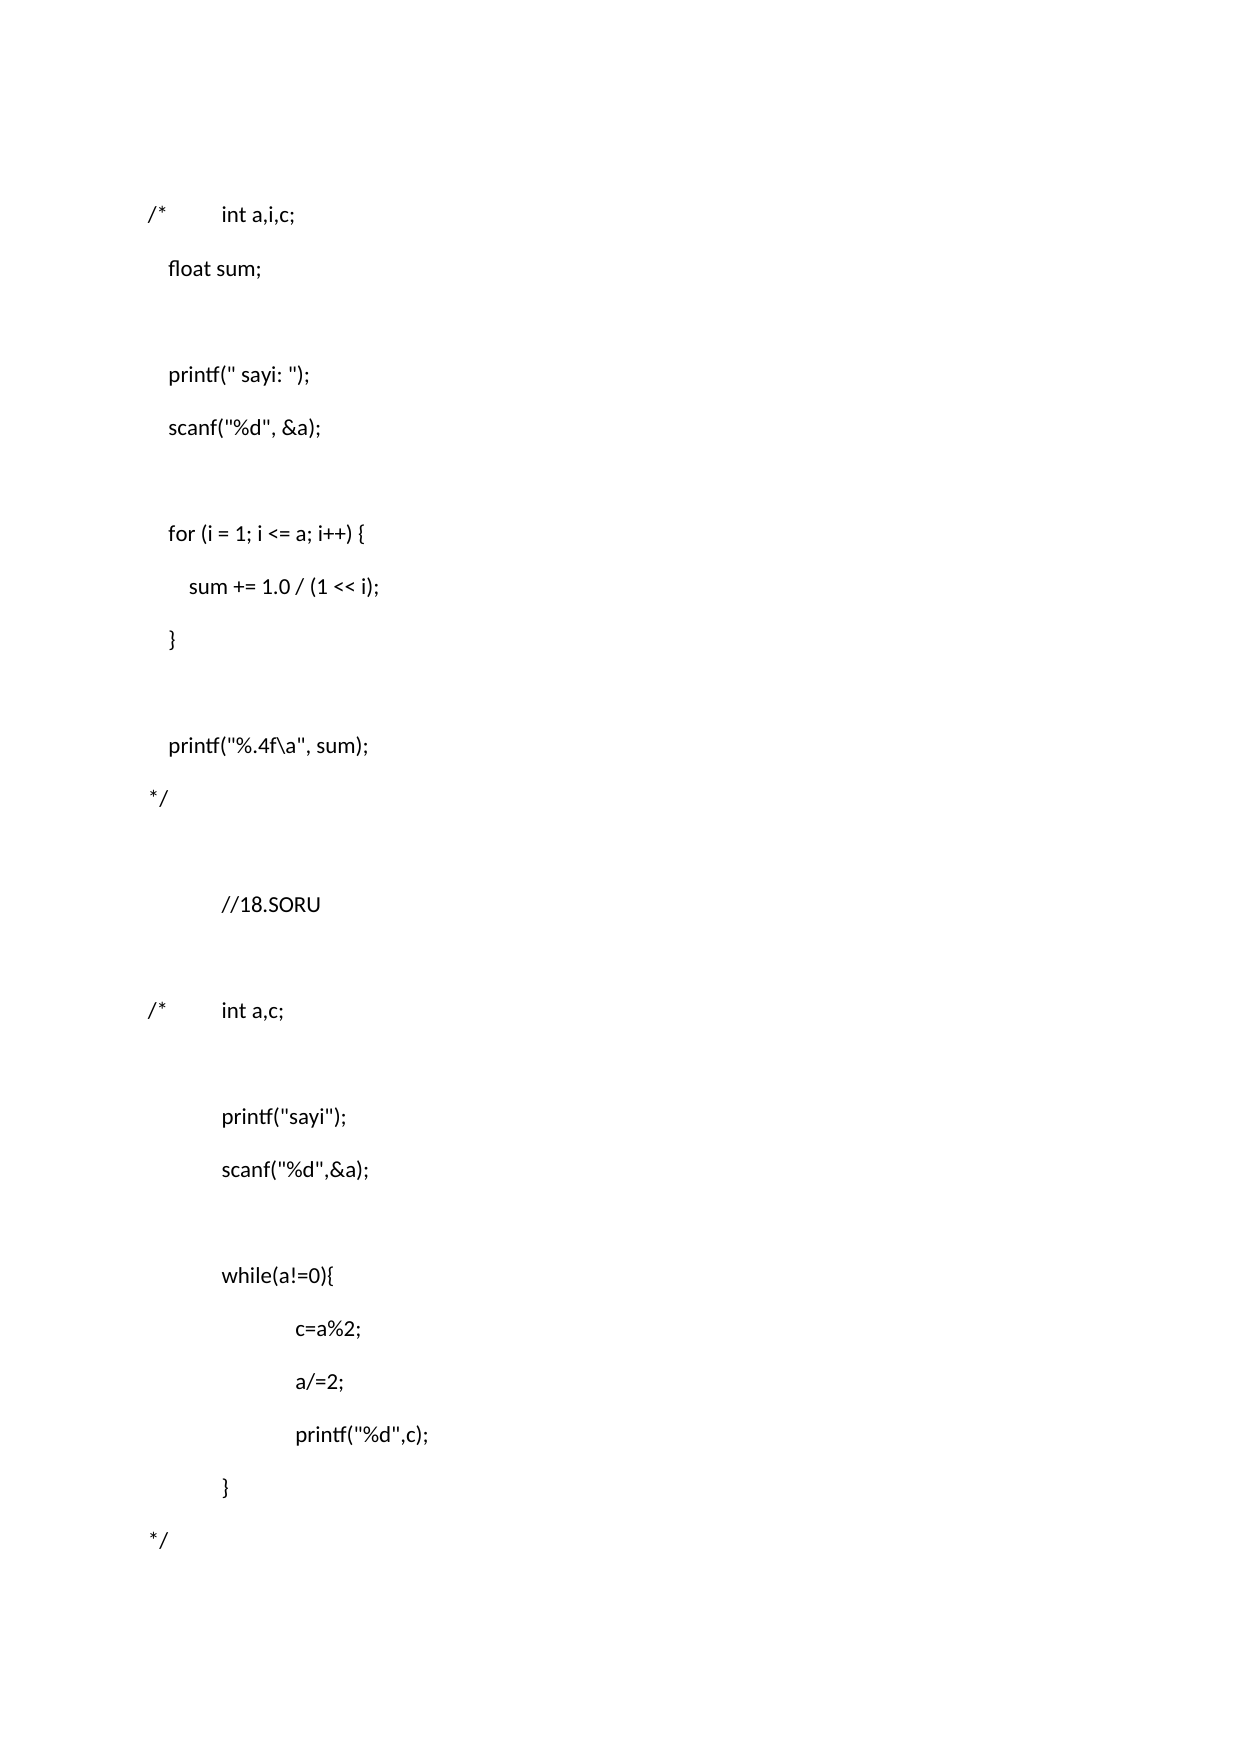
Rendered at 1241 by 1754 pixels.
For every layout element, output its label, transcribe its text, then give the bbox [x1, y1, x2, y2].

text for (i = 1; i <= a; i++) { [148, 519, 1093, 547]
text scanf("%d", &a); [148, 413, 1093, 441]
text printf("sayi"); [148, 1102, 1093, 1130]
text //18.SORU [148, 890, 1093, 918]
text printf(" sayi: "); [148, 360, 1093, 388]
text /* int a,c; [148, 996, 1093, 1024]
text */ [148, 784, 1093, 812]
text printf("%d",c); [148, 1420, 1093, 1448]
text a/=2; [148, 1367, 1093, 1395]
text float sum; [148, 254, 1093, 282]
text sum += 1.0 / (1 << i); [148, 572, 1093, 600]
text c=a%2; [148, 1314, 1093, 1342]
text } [148, 625, 1093, 653]
text /* int a,i,c; [148, 201, 1093, 229]
text */ [148, 1526, 1093, 1554]
text while(a!=0){ [148, 1261, 1093, 1289]
text scanf("%d",&a); [148, 1155, 1093, 1183]
text printf("%.4f\a", sum); [148, 731, 1093, 759]
text } [148, 1473, 1093, 1501]
